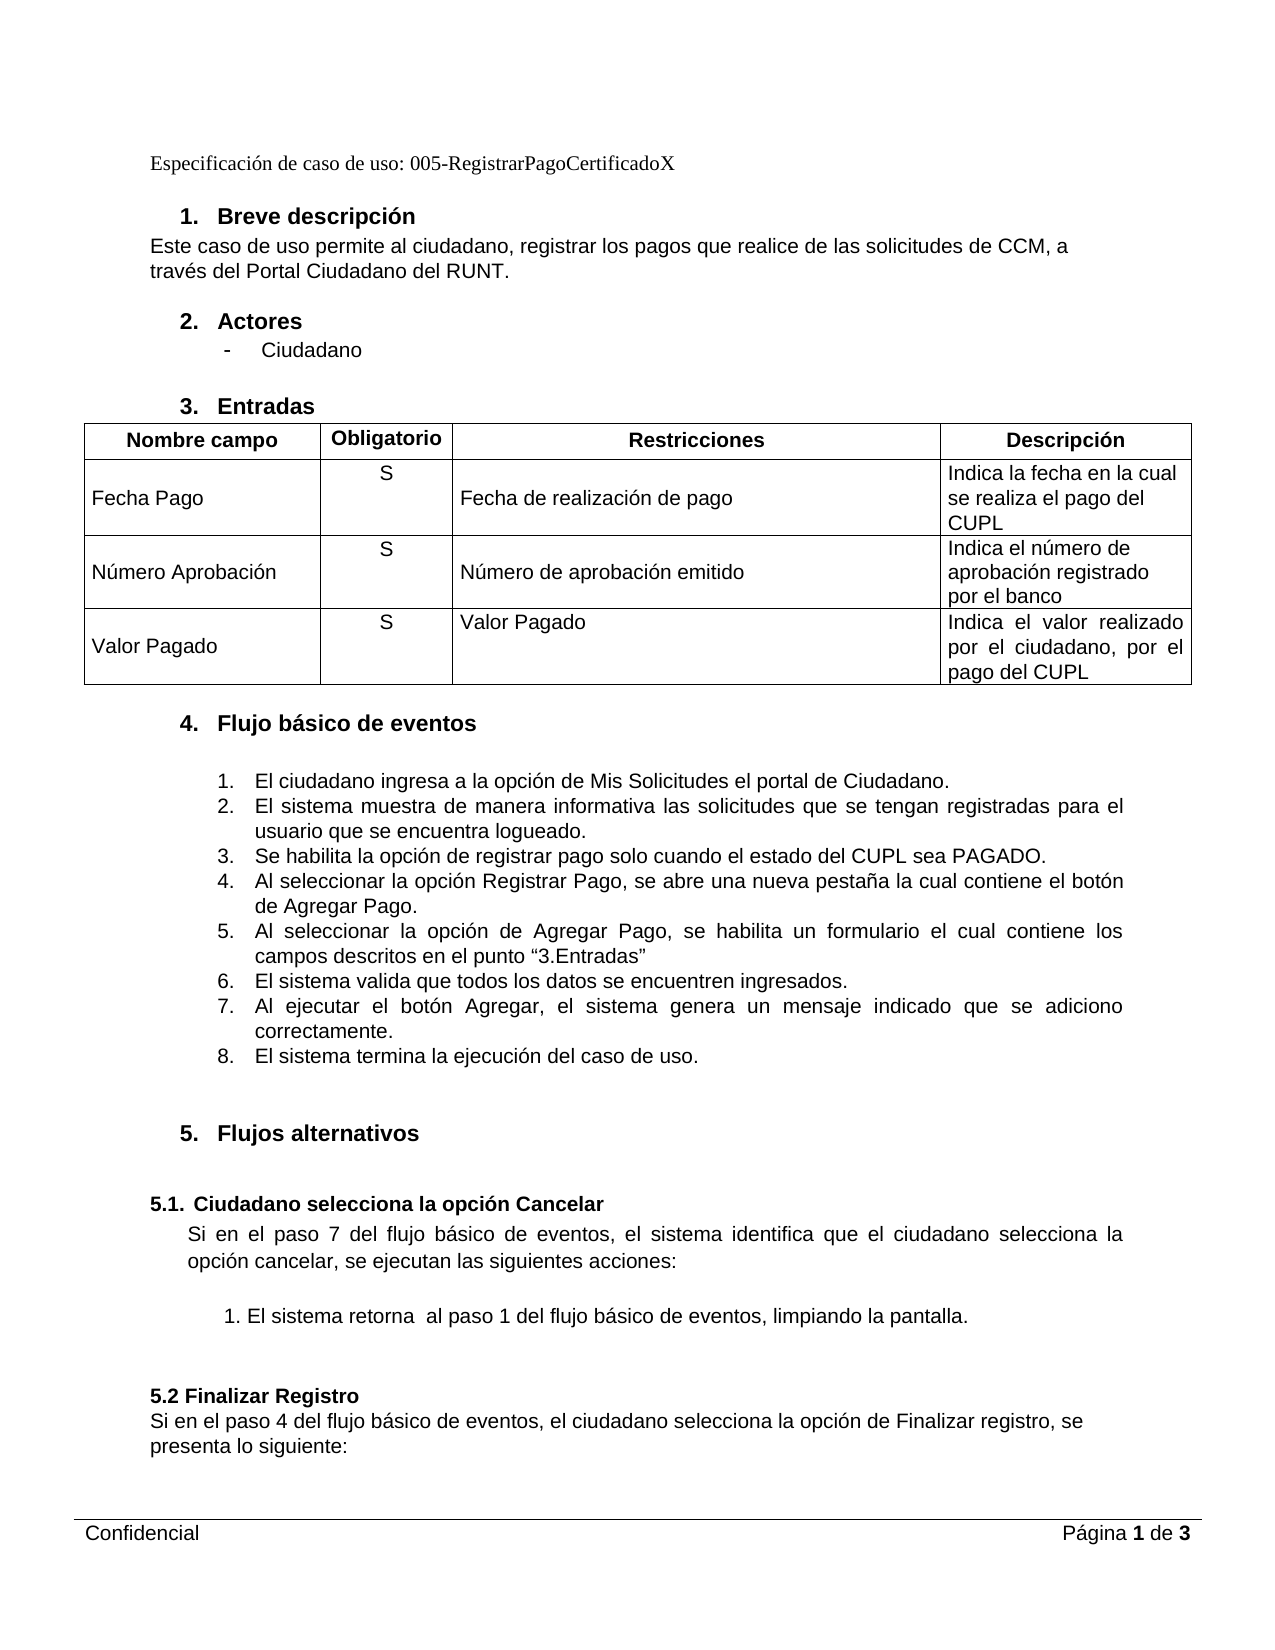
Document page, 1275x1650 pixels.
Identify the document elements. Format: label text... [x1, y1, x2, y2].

text Si en el paso 4 del flujo básico de eventos, el ciudadano selecciona la opción de Finalizar registro, se presenta lo siguiente: [150, 1408, 1125, 1458]
table_cell Valor Pagado [453, 609, 940, 684]
list Al ejecutar el botón Agregar, el sistema genera un mensaje indicado que se adiciono correctamente. [217, 993, 1125, 1043]
subtitle Entradas [179, 393, 1125, 419]
subtitle Ciudadano selecciona la opción Cancelar [150, 1190, 1125, 1215]
table_cell Número Aprobación [85, 536, 320, 608]
table_cell Fecha de realización de pago [453, 460, 940, 535]
list El sistema muestra de manera informativa las solicitudes que se tengan registradas para el usuario que se encuentra logueado. [217, 793, 1125, 843]
table_header Descripción [941, 424, 1191, 459]
table_cell Fecha Pago [85, 460, 320, 535]
table_cell Indica el número de aprobación registrado por el banco [941, 536, 1191, 608]
table_cell S [321, 609, 452, 684]
table_cell S [321, 536, 452, 608]
list El sistema termina la ejecución del caso de uso. [217, 1043, 1125, 1068]
list Al seleccionar la opción Registrar Pago, se abre una nueva pestaña la cual contiene el botón de Agregar Pago. [217, 868, 1125, 918]
table_header Restricciones [453, 424, 940, 459]
subtitle Breve descripción [179, 203, 1125, 229]
text Si en el paso 7 del flujo básico de eventos, el sistema identifica que el ciudadano selecciona la opción cancelar, se ejecutan las siguientes acciones: [187, 1222, 1125, 1273]
list Al seleccionar la opción de Agregar Pago, se habilita un formulario el cual contiene los campos descritos en el punto “3.Entradas” [217, 918, 1125, 968]
list Se habilita la opción de registrar pago solo cuando el estado del CUPL sea PAGADO. [217, 843, 1125, 868]
subtitle Flujo básico de eventos [179, 710, 1125, 736]
table_header Obligatorio [321, 424, 452, 459]
list Ciudadano [224, 338, 1125, 362]
list El sistema valida que todos los datos se encuentren ingresados. [217, 968, 1125, 993]
table_cell Indica el valor realizado por el ciudadano, por el pago del CUPL [941, 609, 1191, 684]
table_cell Indica la fecha en la cual se realiza el pago del CUPL [941, 460, 1191, 535]
subtitle Actores [179, 308, 1125, 334]
text Este caso de uso permite al ciudadano, registrar los pagos que realice de las solicitudes de CCM, a través del Portal Ciudadano del RUNT. [150, 233, 1125, 283]
text 1. El sistema retorna al paso 1 del flujo básico de eventos, limpiando la pantalla. [224, 1304, 1125, 1328]
table_cell Número de aprobación emitido [453, 536, 940, 608]
table_cell S [321, 460, 452, 535]
text 5.2 Finalizar Registro [150, 1383, 1125, 1408]
subtitle Flujos alternativos [179, 1120, 1125, 1147]
table_header Nombre campo [85, 424, 320, 459]
list El ciudadano ingresa a la opción de Mis Solicitudes el portal de Ciudadano. [217, 768, 1125, 793]
table_cell Valor Pagado [85, 609, 320, 684]
